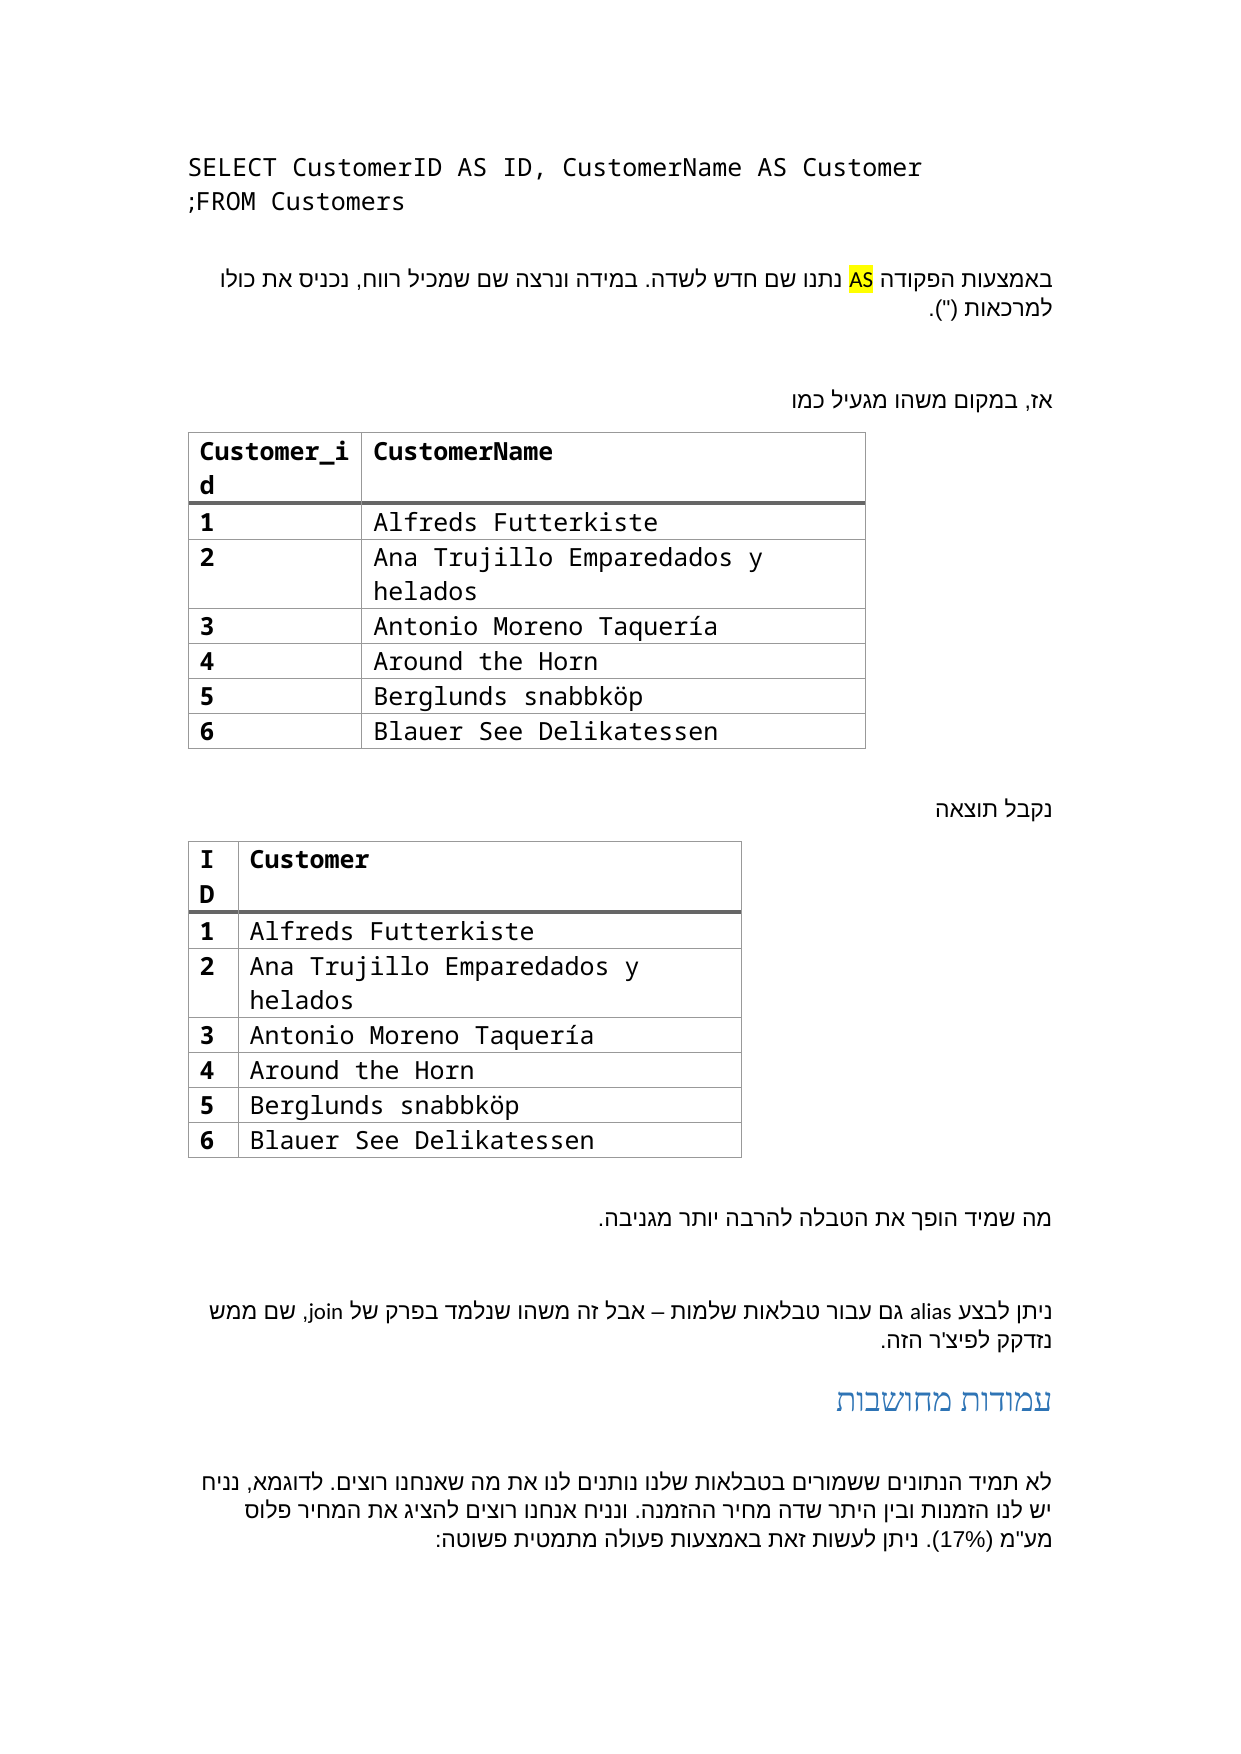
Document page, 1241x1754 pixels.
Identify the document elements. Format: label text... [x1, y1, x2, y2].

table_cell 4 [189, 644, 361, 678]
table_cell 6 [189, 1123, 238, 1157]
text SELECT CustomerID AS ID, CustomerName AS Customer FROM Customers; [187, 150, 1053, 218]
subtitle עמודות מחושבות [187, 1381, 1053, 1419]
table_cell 5 [189, 1088, 238, 1122]
table_cell Antonio Moreno Taquería [362, 609, 865, 643]
table_cell Blauer See Delikatessen [239, 1123, 741, 1157]
table_cell 6 [189, 714, 361, 748]
table_cell 2 [189, 949, 238, 1017]
table_header CustomerName [362, 433, 865, 501]
table_cell Around the Horn [239, 1053, 741, 1087]
table_cell Around the Horn [362, 644, 865, 678]
text מה שמיד הופך את הטבלה להרבה יותר מגניבה. [187, 1205, 1053, 1231]
table_cell 1 [189, 914, 238, 947]
table_cell 3 [189, 609, 361, 643]
table_cell Antonio Moreno Taquería [239, 1018, 741, 1052]
table_cell Ana Trujillo Emparedados y helados [239, 949, 741, 1017]
table_cell Ana Trujillo Emparedados y helados [362, 540, 865, 608]
table_cell Berglunds snabbköp [362, 679, 865, 713]
table_cell 5 [189, 679, 361, 713]
text נקבל תוצאה [187, 796, 1053, 822]
table_header Customer [239, 842, 741, 910]
text ניתן לבצע alias גם עבור טבלאות שלמות – אבל זה משהו שנלמד בפרק של join, שם ממש נזדקק לפיצ'ר הזה. [187, 1297, 1053, 1353]
table_cell Alfreds Futterkiste [362, 505, 865, 538]
table_cell Blauer See Delikatessen [362, 714, 865, 748]
table_cell Alfreds Futterkiste [239, 914, 741, 947]
text באמצעות הפקודה AS נתנו שם חדש לשדה. במידה ונרצה שם שמכיל רווח, נכניס את כולו למרכאות ("). [187, 265, 1053, 321]
table_cell Berglunds snabbköp [239, 1088, 741, 1122]
table_cell 1 [189, 505, 361, 538]
table_cell 3 [189, 1018, 238, 1052]
text לא תמיד הנתונים ששמורים בטבלאות שלנו נותנים לנו את מה שאנחנו רוצים. לדוגמא, נניח יש לנו הזמנות ובין היתר שדה מחיר ההזמנה. ונניח אנחנו רוצים להציג את המחיר פלוס מע"מ (17%). ניתן לעשות זאת באמצעות פעולה מתמטית פשוטה: [187, 1469, 1053, 1552]
text אז, במקום משהו מגעיל כמו [187, 387, 1053, 413]
table_header ID [189, 842, 238, 910]
table_cell 4 [189, 1053, 238, 1087]
table_cell 2 [189, 540, 361, 608]
table_header Customer_id [189, 433, 361, 501]
